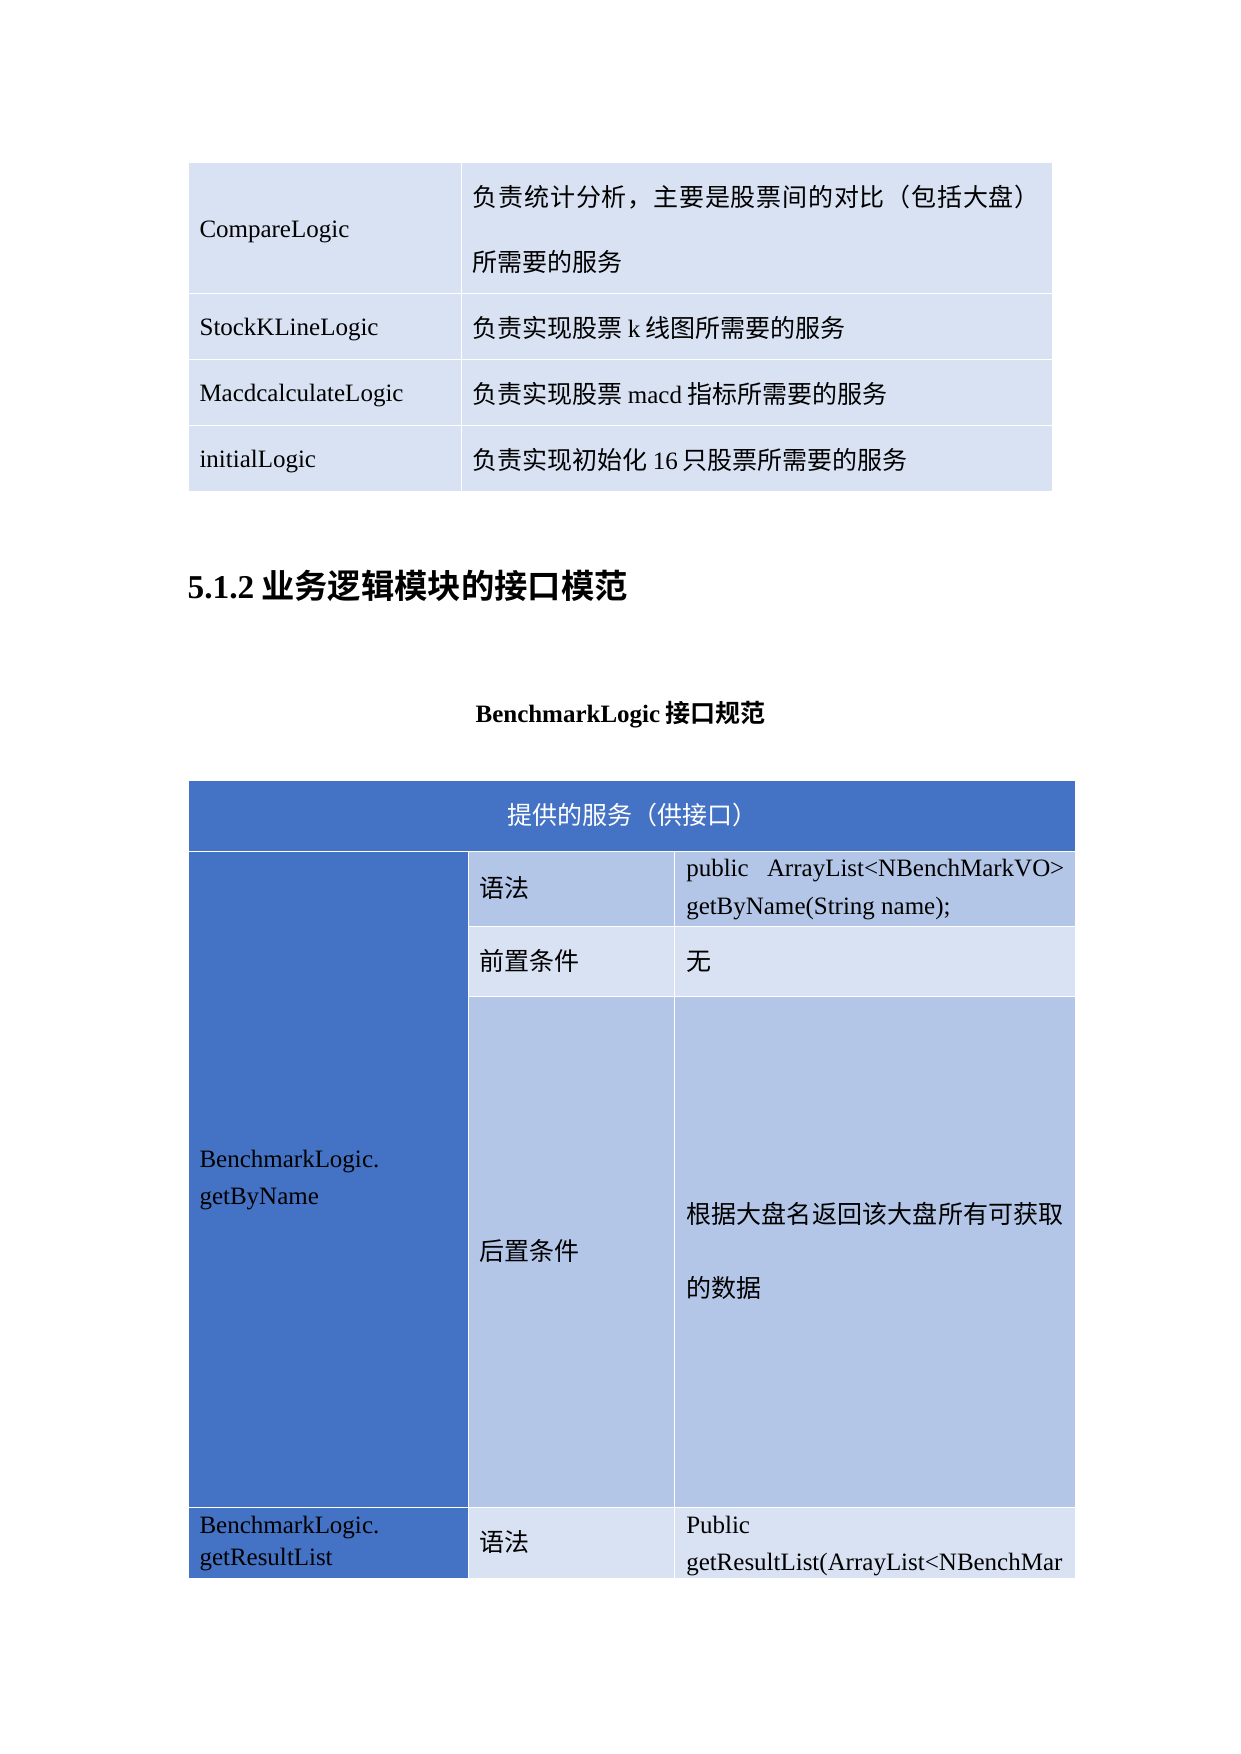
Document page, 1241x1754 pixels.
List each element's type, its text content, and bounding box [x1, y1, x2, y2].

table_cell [189, 1508, 468, 1578]
table_cell initialLogic [189, 426, 461, 491]
table_cell 负责实现股票k线图所需要的服务 [462, 294, 1052, 359]
table_header 提供的服务（供接口） [189, 781, 1075, 851]
table_cell BenchmarkLogic. getByName [189, 852, 468, 1507]
table_cell 语法 [469, 1508, 674, 1578]
text BenchmarkLogic接口规范 [187, 679, 1053, 744]
table_cell 后置条件 [469, 997, 674, 1507]
table_cell 负责实现股票macd指标所需要的服务 [462, 360, 1052, 425]
table_cell 前置条件 [469, 927, 674, 996]
table_cell 负责统计分析，主要是股票间的对比（包括大盘）所需要的服务 [462, 163, 1052, 293]
table_cell StockKLineLogic [189, 294, 461, 359]
table_cell 语法 [469, 852, 674, 926]
table_cell 根据大盘名返回该大盘所有可获取的数据 [675, 997, 1075, 1507]
subtitle 5.1.2业务逻辑模块的接口模范 [187, 552, 1053, 617]
table_cell 无 [675, 927, 1075, 996]
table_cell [675, 1508, 1075, 1578]
table_cell CompareLogic [189, 163, 461, 293]
table_cell MacdcalculateLogic [189, 360, 461, 425]
table_cell public ArrayList<NBenchMarkVO> getByName(String name); [675, 852, 1075, 926]
table_cell 负责实现初始化16只股票所需要的服务 [462, 426, 1052, 491]
